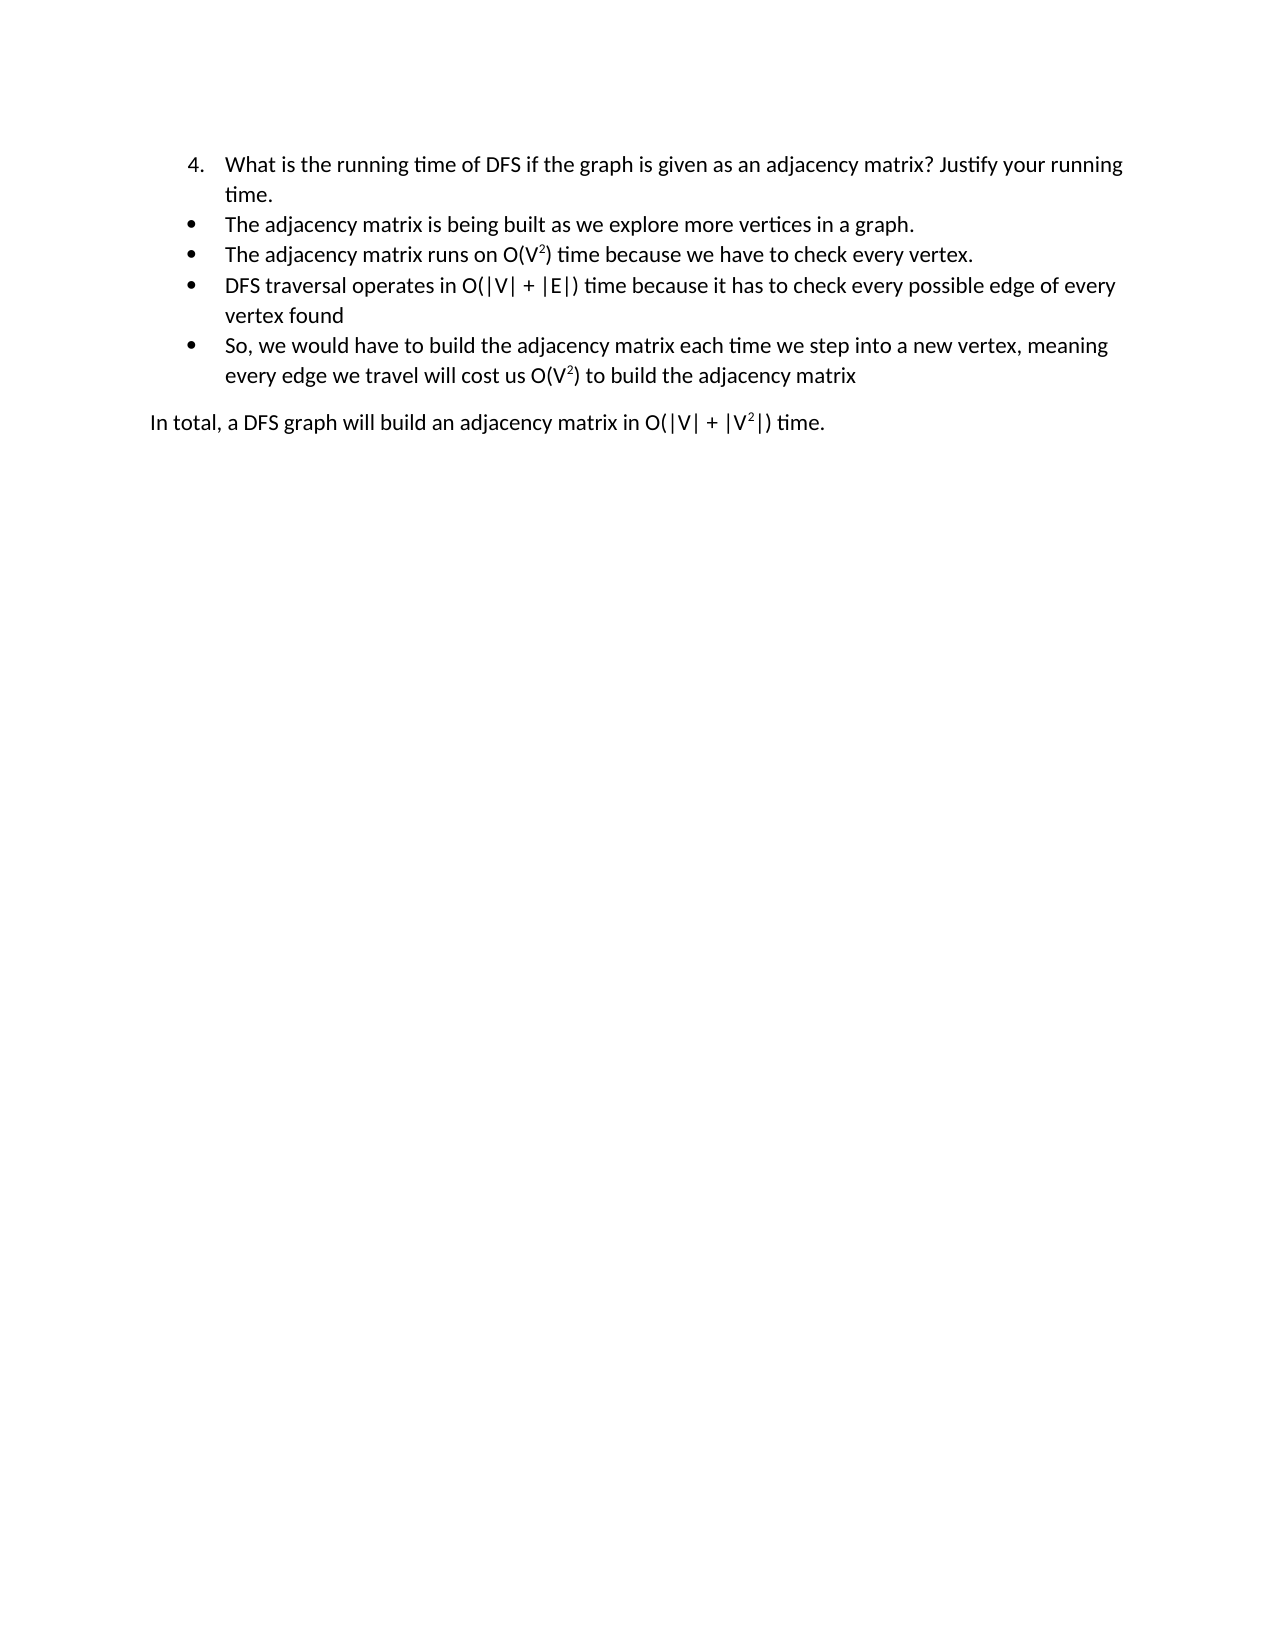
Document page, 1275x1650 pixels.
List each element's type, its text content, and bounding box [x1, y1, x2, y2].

list The adjacency matrix runs on O(V2) time because we have to check every vertex. [187, 241, 1125, 269]
list The adjacency matrix is being built as we explore more vertices in a graph. [187, 210, 1125, 238]
text In total, a DFS graph will build an adjacency matrix in O(|V| + |V2|) time. [150, 408, 1125, 436]
list So, we would have to build the adjacency matrix each time we step into a new vertex, meaning every edge we travel will cost us O(V2) to build the adjacency matrix [187, 331, 1125, 389]
list DFS traversal operates in O(|V| + |E|) time because it has to check every possible edge of every vertex found [187, 271, 1125, 329]
list What is the running time of DFS if the graph is given as an adjacency matrix? Justify your running time. [187, 150, 1125, 208]
